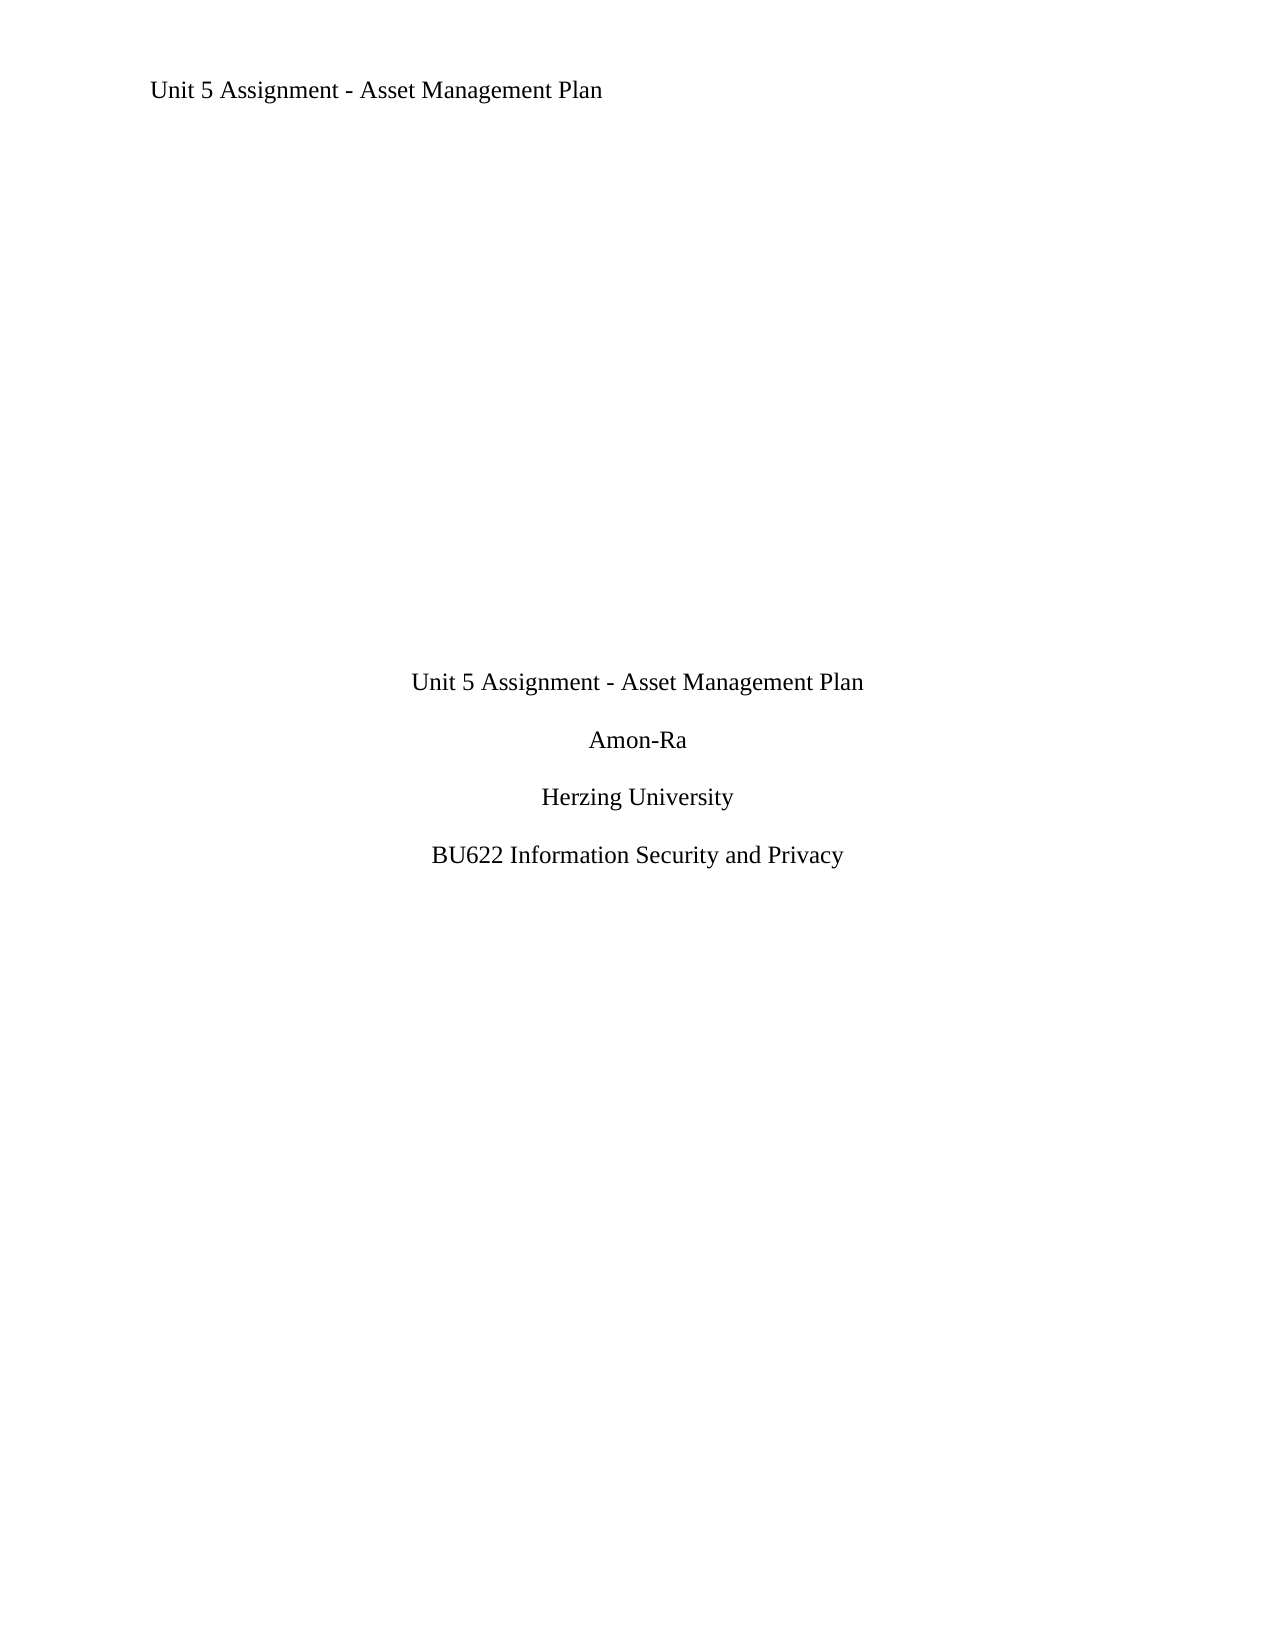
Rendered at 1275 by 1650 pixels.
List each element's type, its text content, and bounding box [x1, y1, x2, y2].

subtitle Herzing University [150, 782, 1125, 811]
subtitle Unit 5 Assignment - Asset Management Plan [150, 667, 1125, 696]
subtitle Amon-Ra [150, 725, 1125, 754]
text BU622 Information Security and Privacy [150, 840, 1125, 869]
